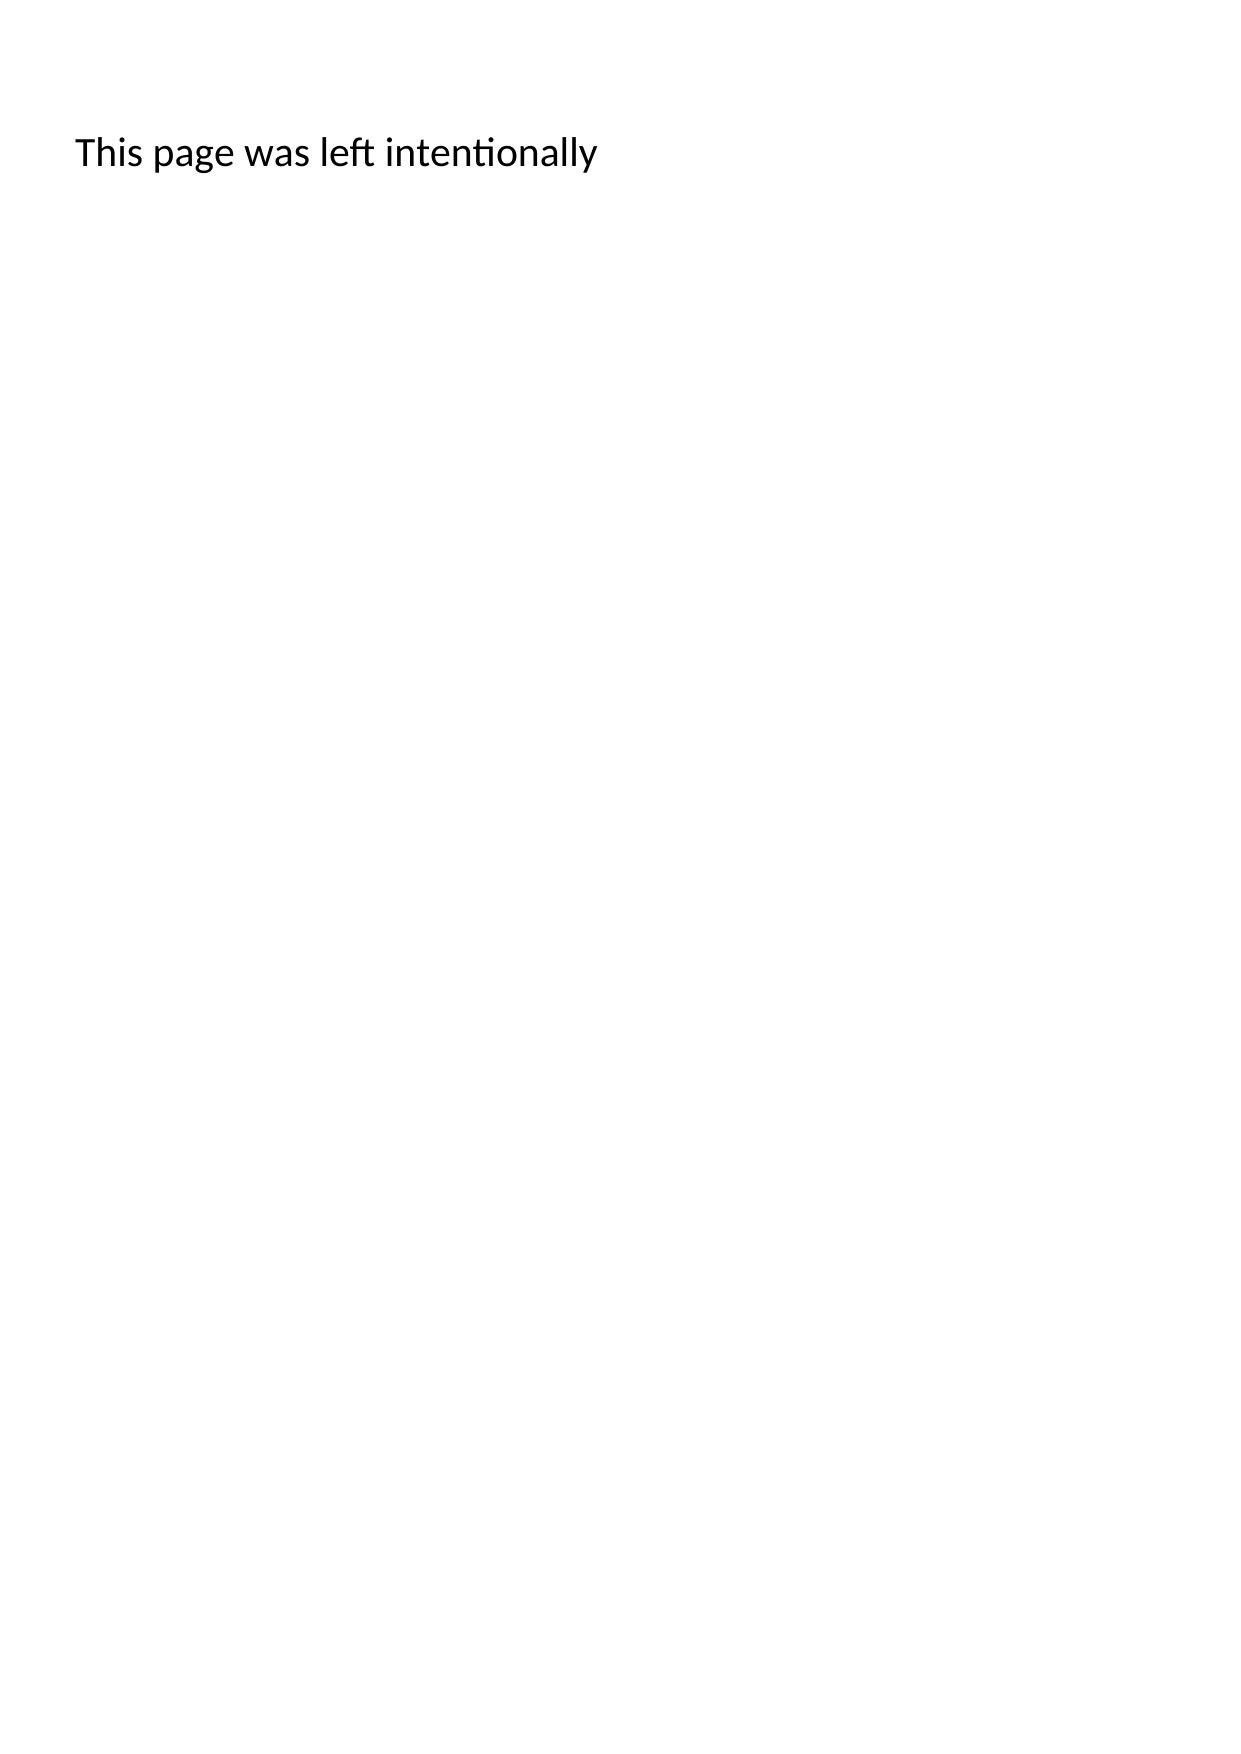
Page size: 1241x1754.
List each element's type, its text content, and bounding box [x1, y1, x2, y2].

text This page was left intentionally [75, 126, 1165, 177]
